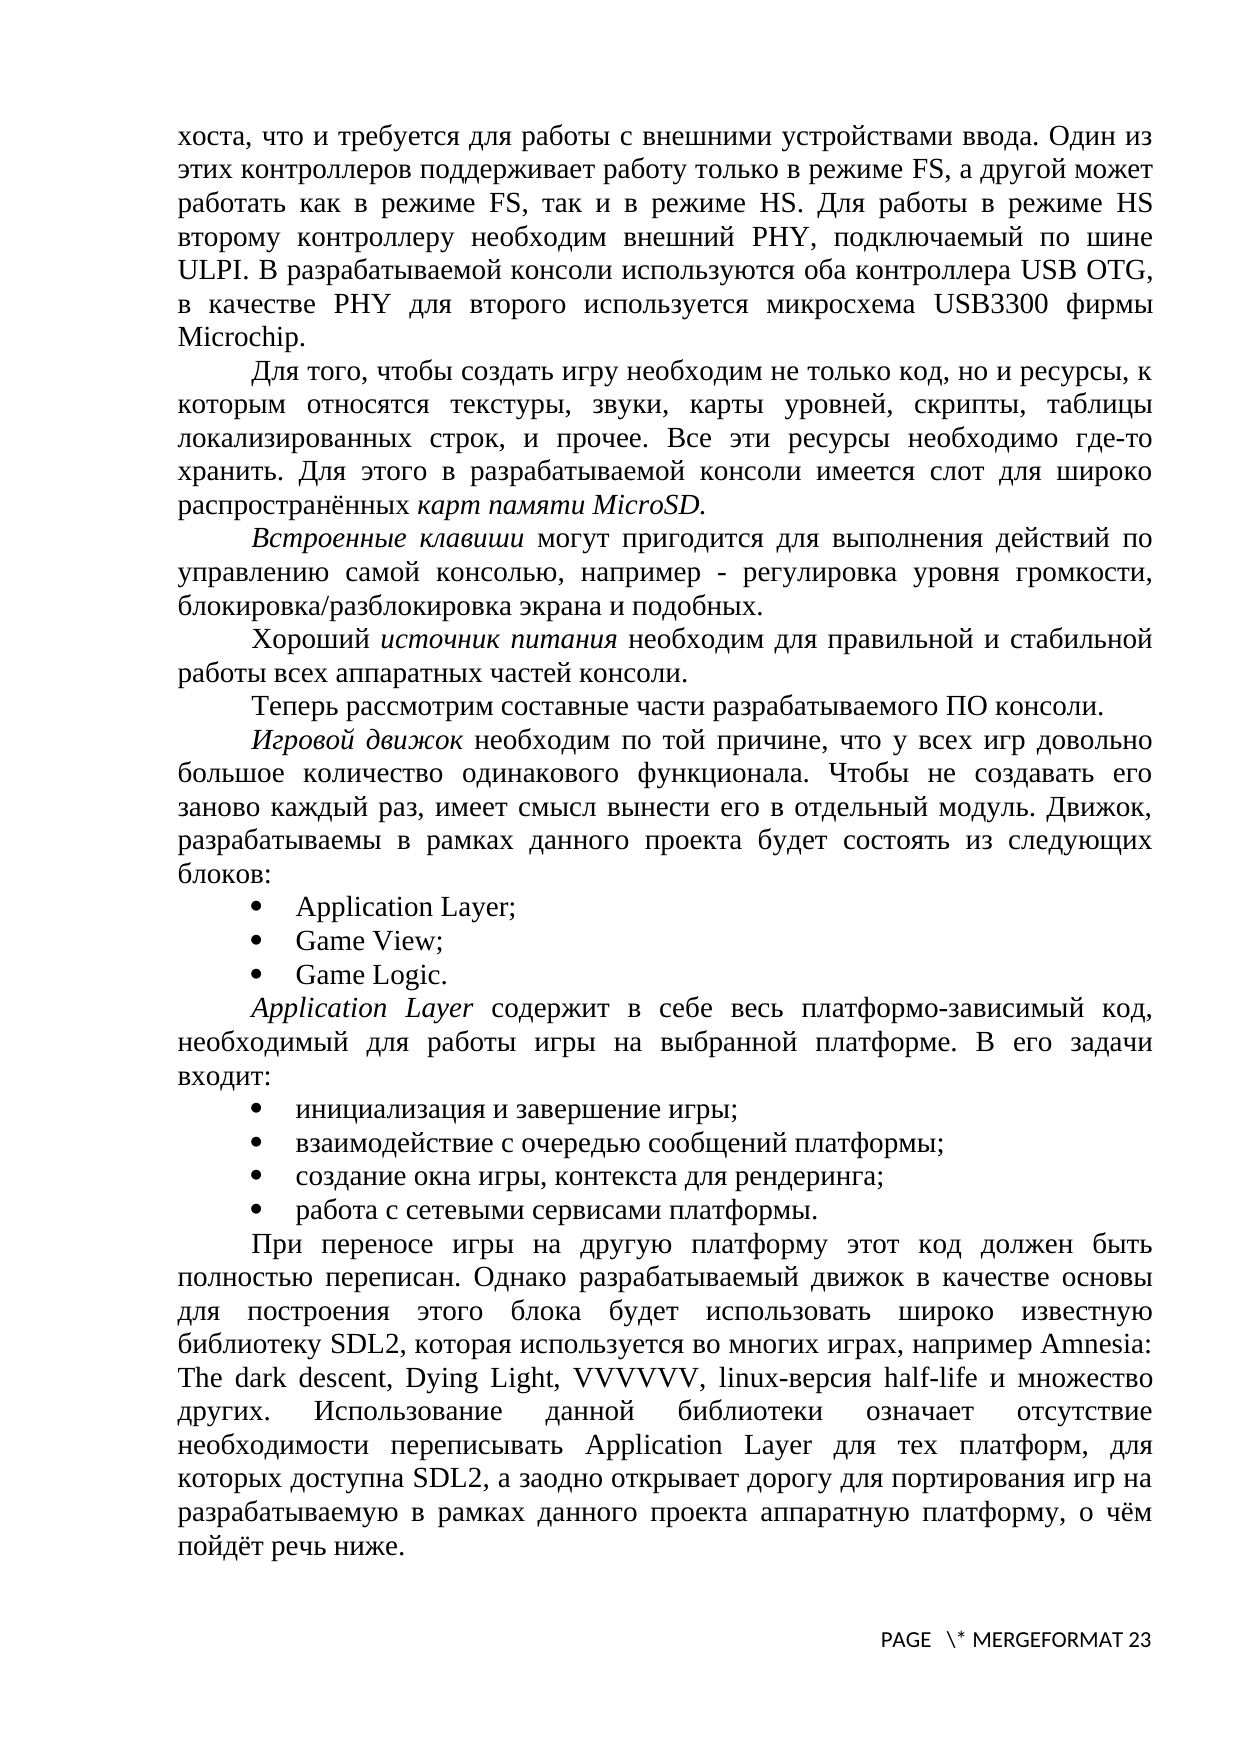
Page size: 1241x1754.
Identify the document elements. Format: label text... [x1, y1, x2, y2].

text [177, 118, 1153, 353]
list создание окна игры, контекста для рендеринга; [177, 1158, 1153, 1192]
list Game View; [177, 923, 1153, 957]
text Для того, чтобы создать игру необходим не только код, но и ресурсы, к которым относятся текстуры, звуки, карты уровней, скрипты, таблицы локализированных строк, и прочее. Все эти ресурсы необходимо где-то хранить. Для этого в разрабатываемой консоли имеется слот для широко распространённых карт памяти MicroSD. [177, 353, 1153, 521]
text Хороший источник питания необходим для правильной и стабильной работы всех аппаратных частей консоли. [177, 621, 1153, 688]
list Application Layer; [177, 889, 1153, 923]
list инициализация и завершение игры; [177, 1091, 1153, 1125]
list работа с сетевыми сервисами платформы. [177, 1192, 1153, 1226]
text Встроенные клавиши могут пригодится для выполнения действий по управлению самой консолью, например - регулировка уровня громкости, блокировка/разблокировка экрана и подобных. [177, 521, 1153, 621]
text При переносе игры на другую платформу этот код должен быть полностью переписан. Однако разрабатываемый движок в качестве основы для построения этого блока будет использовать широко известную библиотеку SDL2, которая используется во многих играх, например Amnesia: The dark descent, Dying Light, VVVVVV, linux-версия half-life и множество других. Использование данной библиотеки означает отсутствие необходимости переписывать Application Layer для тех платформ, для которых доступна SDL2, а заодно открывает дорогу для портирования игр на разрабатываемую в рамках данного проекта аппаратную платформу, о чём пойдёт речь ниже. [177, 1226, 1153, 1561]
list Game Logic. [177, 957, 1153, 991]
list взаимодействие с очередью сообщений платформы; [177, 1125, 1153, 1158]
text Игровой движок необходим по той причине, что у всех игр довольно большое количество одинакового функционала. Чтобы не создавать его заново каждый раз, имеет смысл вынести его в отдельный модуль. Движок, разрабатываемы в рамках данного проекта будет состоять из следующих блоков: [177, 722, 1153, 889]
text Теперь рассмотрим составные части разрабатываемого ПО консоли. [177, 688, 1153, 722]
text Application Layer содержит в себе весь платформо-зависимый код, необходимый для работы игры на выбранной платформе. В его задачи входит: [177, 991, 1153, 1091]
